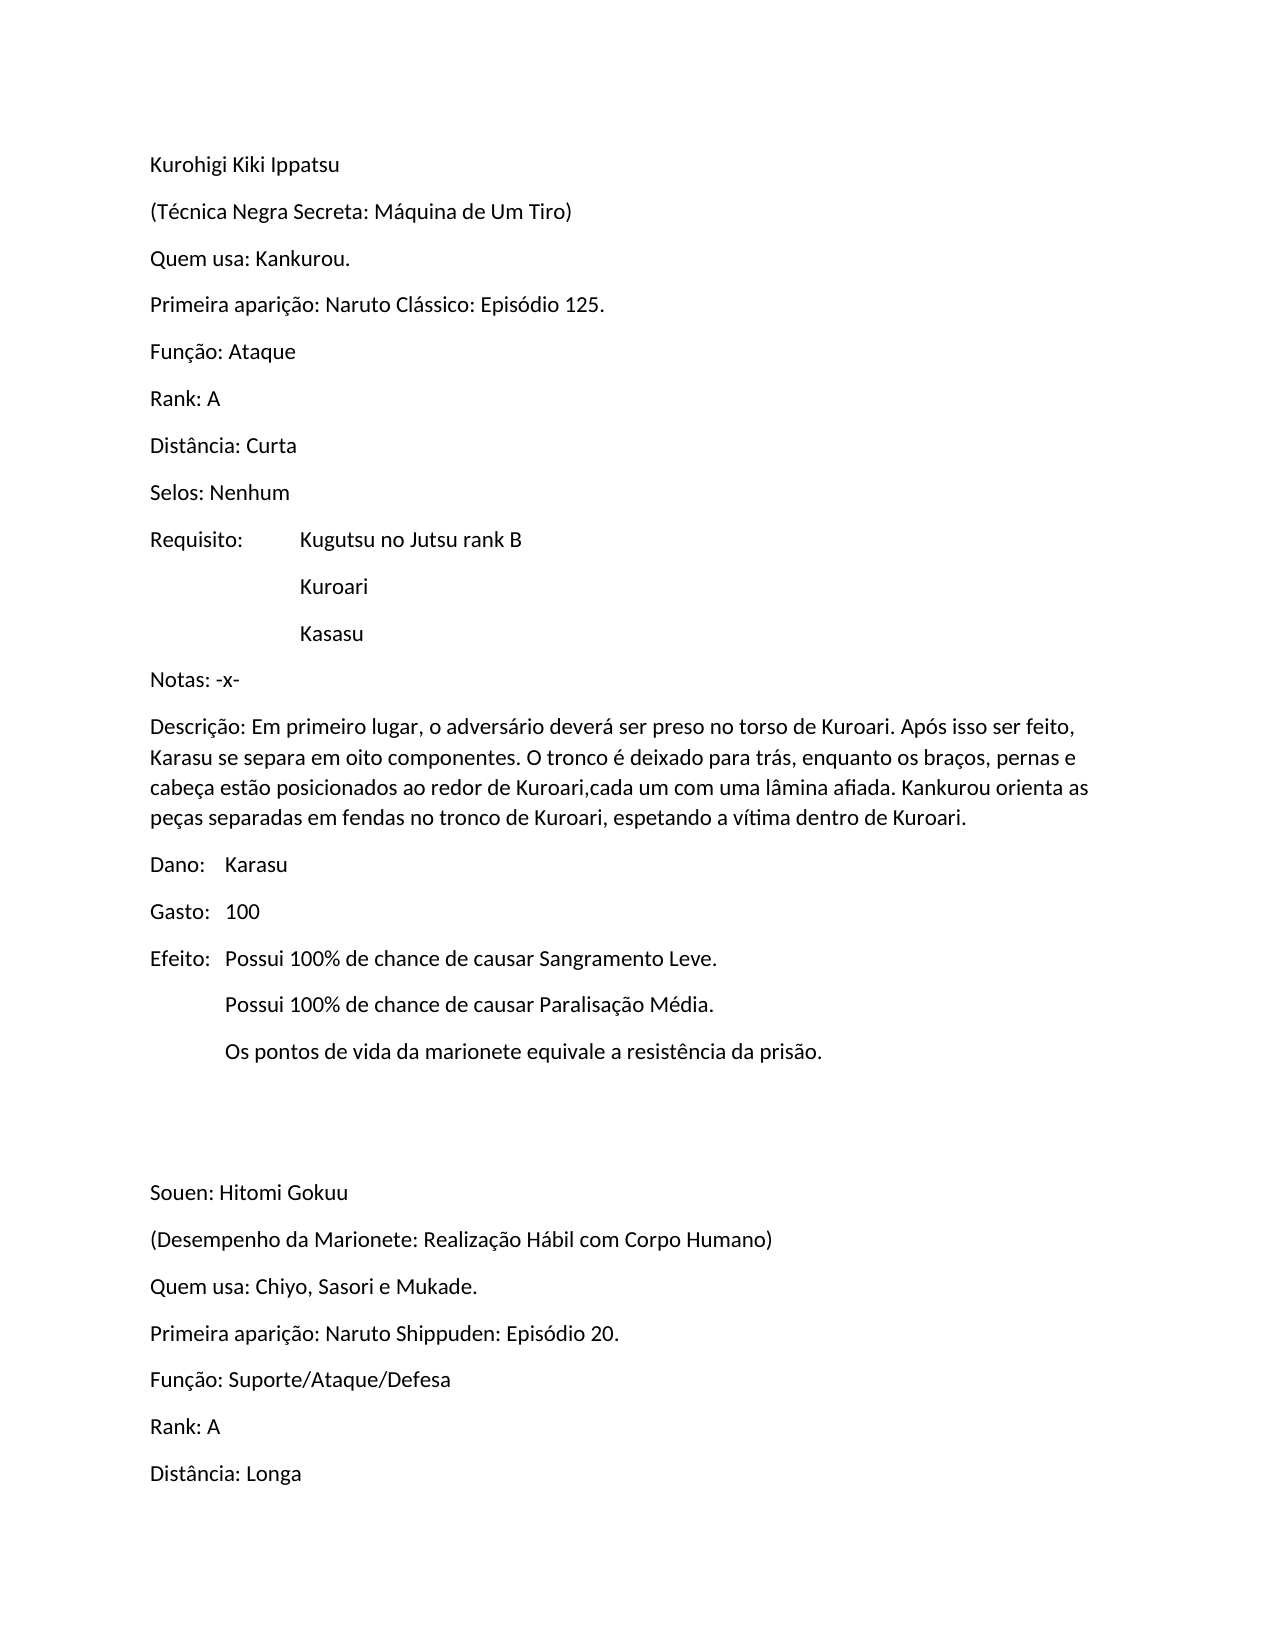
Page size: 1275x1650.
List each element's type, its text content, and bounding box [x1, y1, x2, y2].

text Kurohigi Kiki Ippatsu [150, 150, 1125, 178]
text Efeito: Possui 100% de chance de causar Sangramento Leve. [150, 944, 1125, 972]
text Descrição: Em primeiro lugar, o adversário deverá ser preso no torso de Kuroari. Após isso ser feito, Karasu se separa em oito componentes. O tronco é deixado para trás, enquanto os braços, pernas e cabeça estão posicionados ao redor de Kuroari,cada um com uma lâmina afiada. Kankurou orienta as peças separadas em fendas no tronco de Kuroari, espetando a vítima dentro de Kuroari. [150, 712, 1125, 831]
text Rank: A [150, 384, 1125, 412]
text Função: Suporte/Ataque/Defesa [150, 1366, 1125, 1394]
text Os pontos de vida da marionete equivale a resistência da prisão. [150, 1037, 1125, 1066]
text Possui 100% de chance de causar Paralisação Média. [150, 991, 1125, 1019]
text Função: Ataque [150, 337, 1125, 366]
text Rank: A [150, 1412, 1125, 1441]
text Notas: -x- [150, 666, 1125, 694]
text Primeira aparição: Naruto Clássico: Episódio 125. [150, 291, 1125, 319]
text Primeira aparição: Naruto Shippuden: Episódio 20. [150, 1319, 1125, 1347]
text Kasasu [150, 619, 1125, 647]
text Quem usa: Chiyo, Sasori e Mukade. [150, 1272, 1125, 1300]
text Distância: Curta [150, 431, 1125, 459]
text Requisito: Kugutsu no Jutsu rank B [150, 525, 1125, 553]
text Souen: Hitomi Gokuu [150, 1178, 1125, 1206]
text Kuroari [150, 572, 1125, 600]
text Gasto: 100 [150, 897, 1125, 925]
text Distância: Longa [150, 1459, 1125, 1487]
text (Desempenho da Marionete: Realização Hábil com Corpo Humano) [150, 1225, 1125, 1253]
text (Técnica Negra Secreta: Máquina de Um Tiro) [150, 197, 1125, 225]
text Selos: Nenhum [150, 478, 1125, 506]
text Quem usa: Kankurou. [150, 244, 1125, 272]
text Dano: Karasu [150, 850, 1125, 878]
